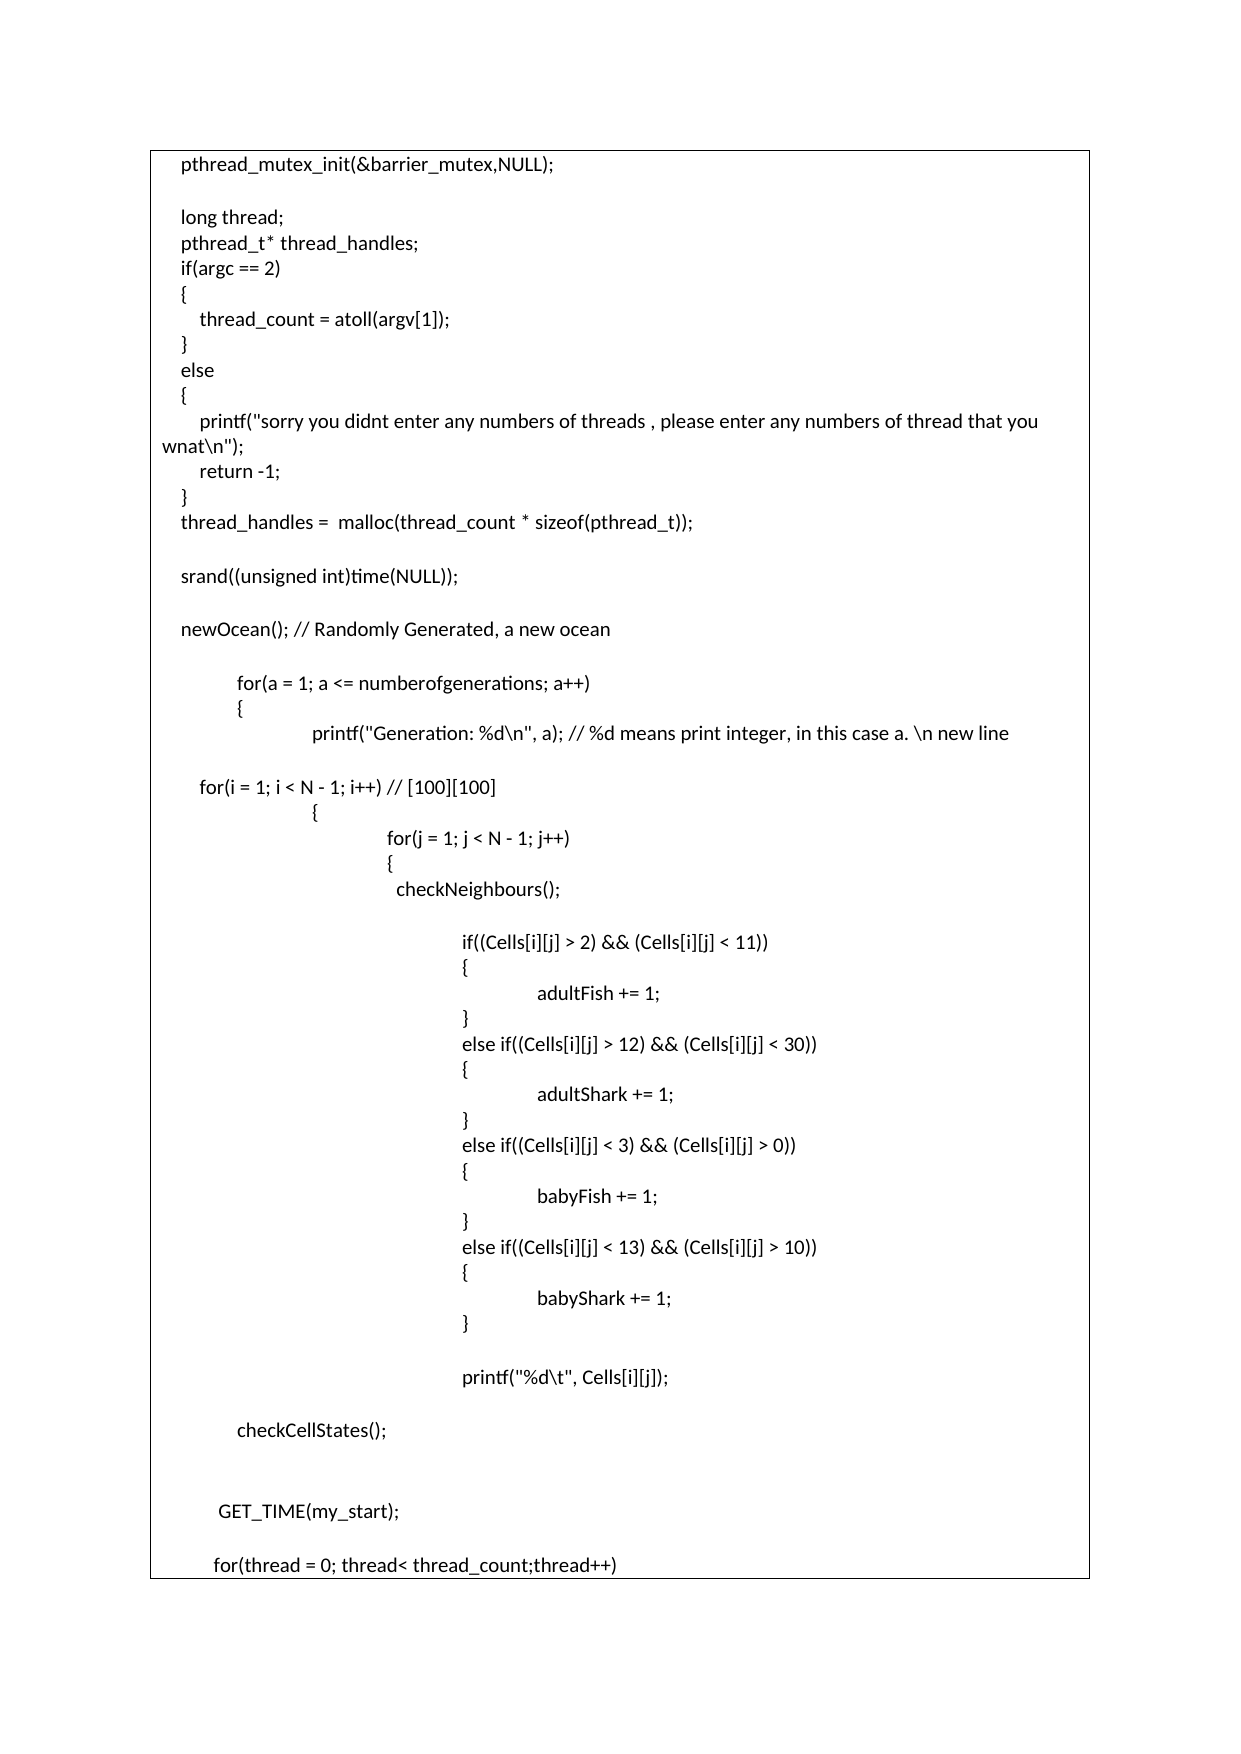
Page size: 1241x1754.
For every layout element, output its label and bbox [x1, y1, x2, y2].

table_header [151, 151, 1089, 1578]
